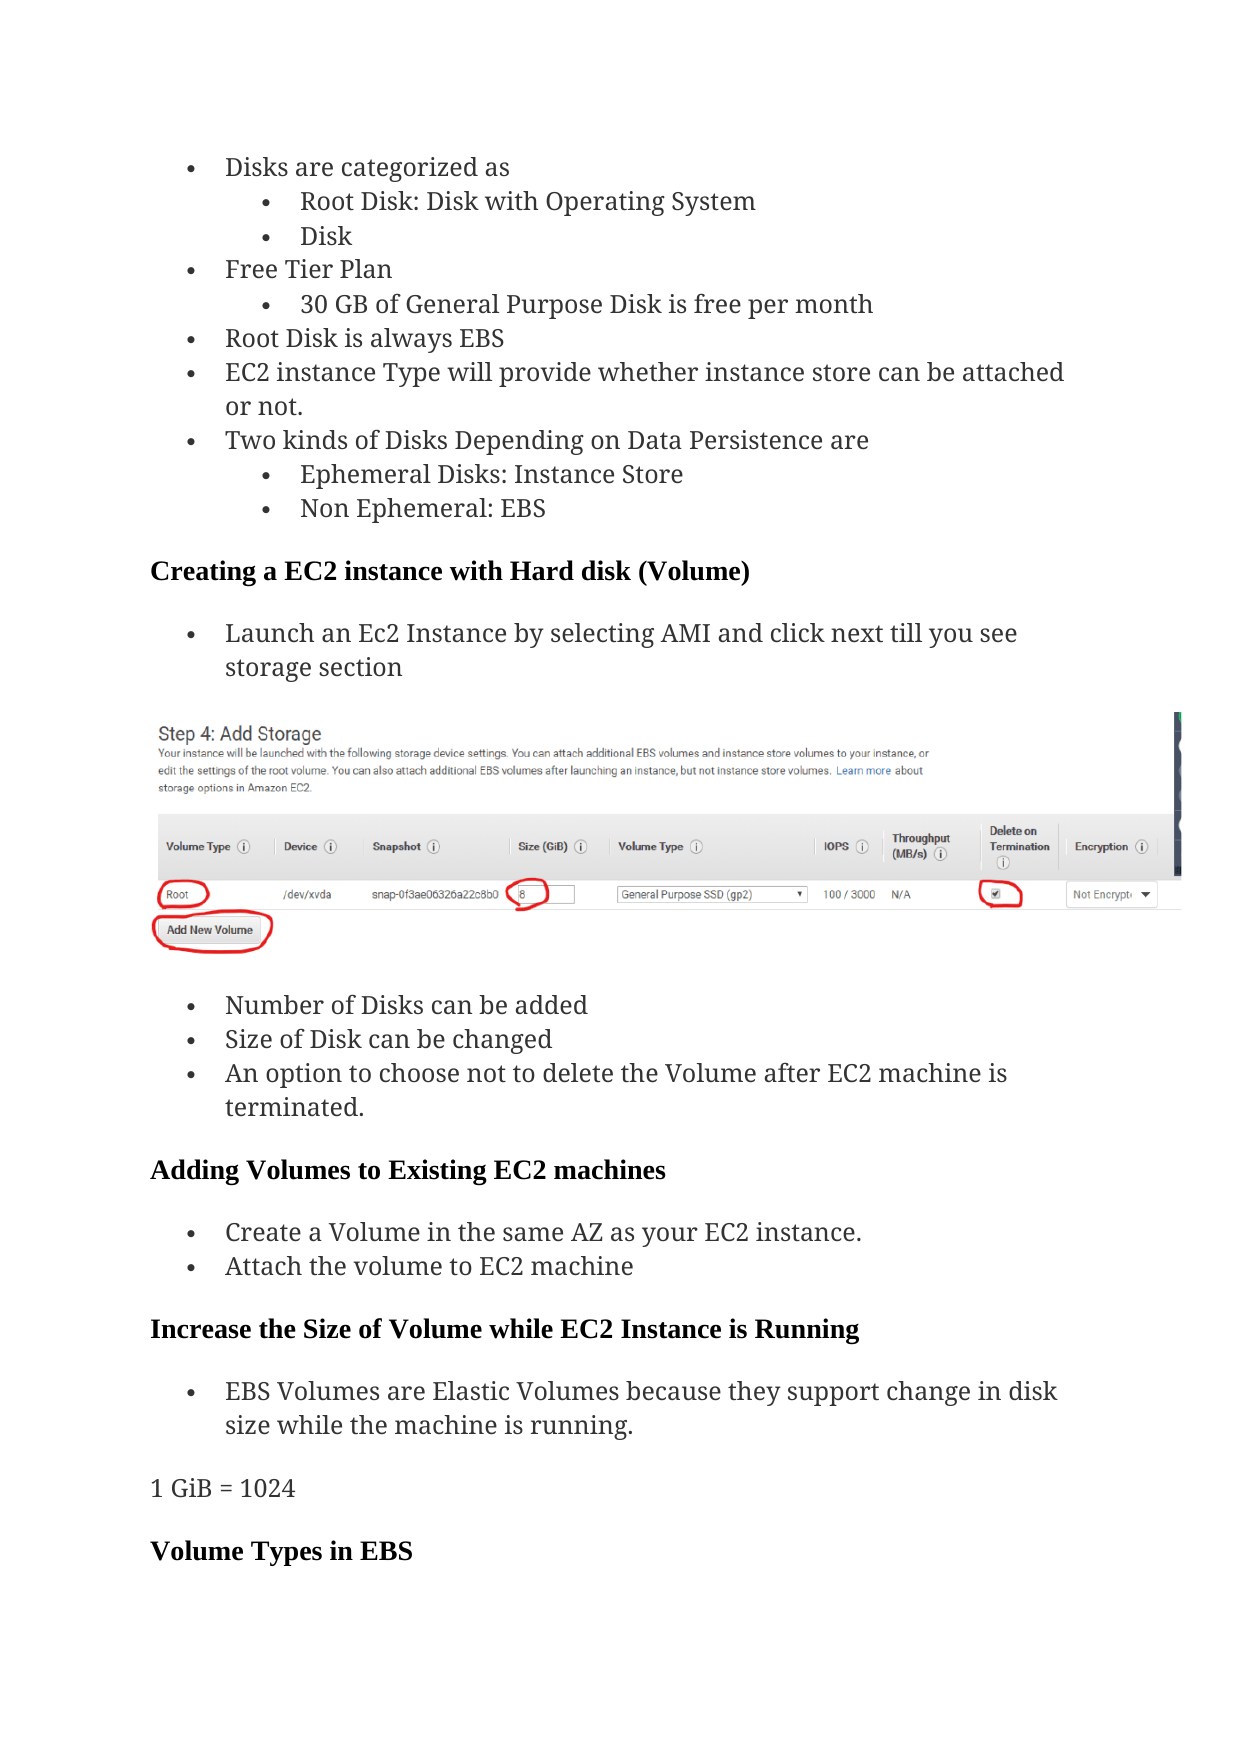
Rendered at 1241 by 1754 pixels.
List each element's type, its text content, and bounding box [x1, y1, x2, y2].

list Non Ephemeral: EBS [262, 491, 1090, 525]
subtitle Volume Types in EBS [150, 1534, 1090, 1566]
subtitle Adding Volumes to Existing EC2 machines [150, 1153, 1090, 1186]
list Disks are categorized as [187, 150, 1090, 184]
list Create a Volume in the same AZ as your EC2 instance. [187, 1215, 1090, 1249]
list Two kinds of Disks Depending on Data Persistence are [187, 422, 1090, 457]
text 1 GiB = 1024 [150, 1471, 1090, 1505]
list Disk [262, 218, 1090, 252]
list Attach the volume to EC2 machine [187, 1249, 1090, 1283]
list EC2 instance Type will provide whether instance store can be attached or not. [187, 354, 1090, 422]
subtitle Creating a EC2 instance with Hard disk (Volume) [150, 554, 1090, 586]
list Root Disk: Disk with Operating System [262, 184, 1090, 218]
list Root Disk is always EBS [187, 320, 1090, 354]
list Launch an Ec2 Instance by selecting AMI and click next till you see storage section [187, 615, 1090, 683]
list Size of Disk can be changed [187, 1022, 1090, 1056]
list Free Tier Plan [187, 252, 1090, 286]
list EBS Volumes are Elastic Volumes because they support change in disk size while the machine is running. [187, 1373, 1090, 1442]
list Number of Disks can be added [187, 988, 1090, 1022]
list 30 GB of General Purpose Disk is free per month [262, 286, 1090, 320]
list Ephemeral Disks: Instance Store [262, 457, 1090, 491]
list An option to choose not to delete the Volume after EC2 machine is terminated. [187, 1056, 1090, 1124]
subtitle Increase the Size of Volume while EC2 Instance is Running [150, 1312, 1090, 1344]
picture [150, 712, 1182, 959]
